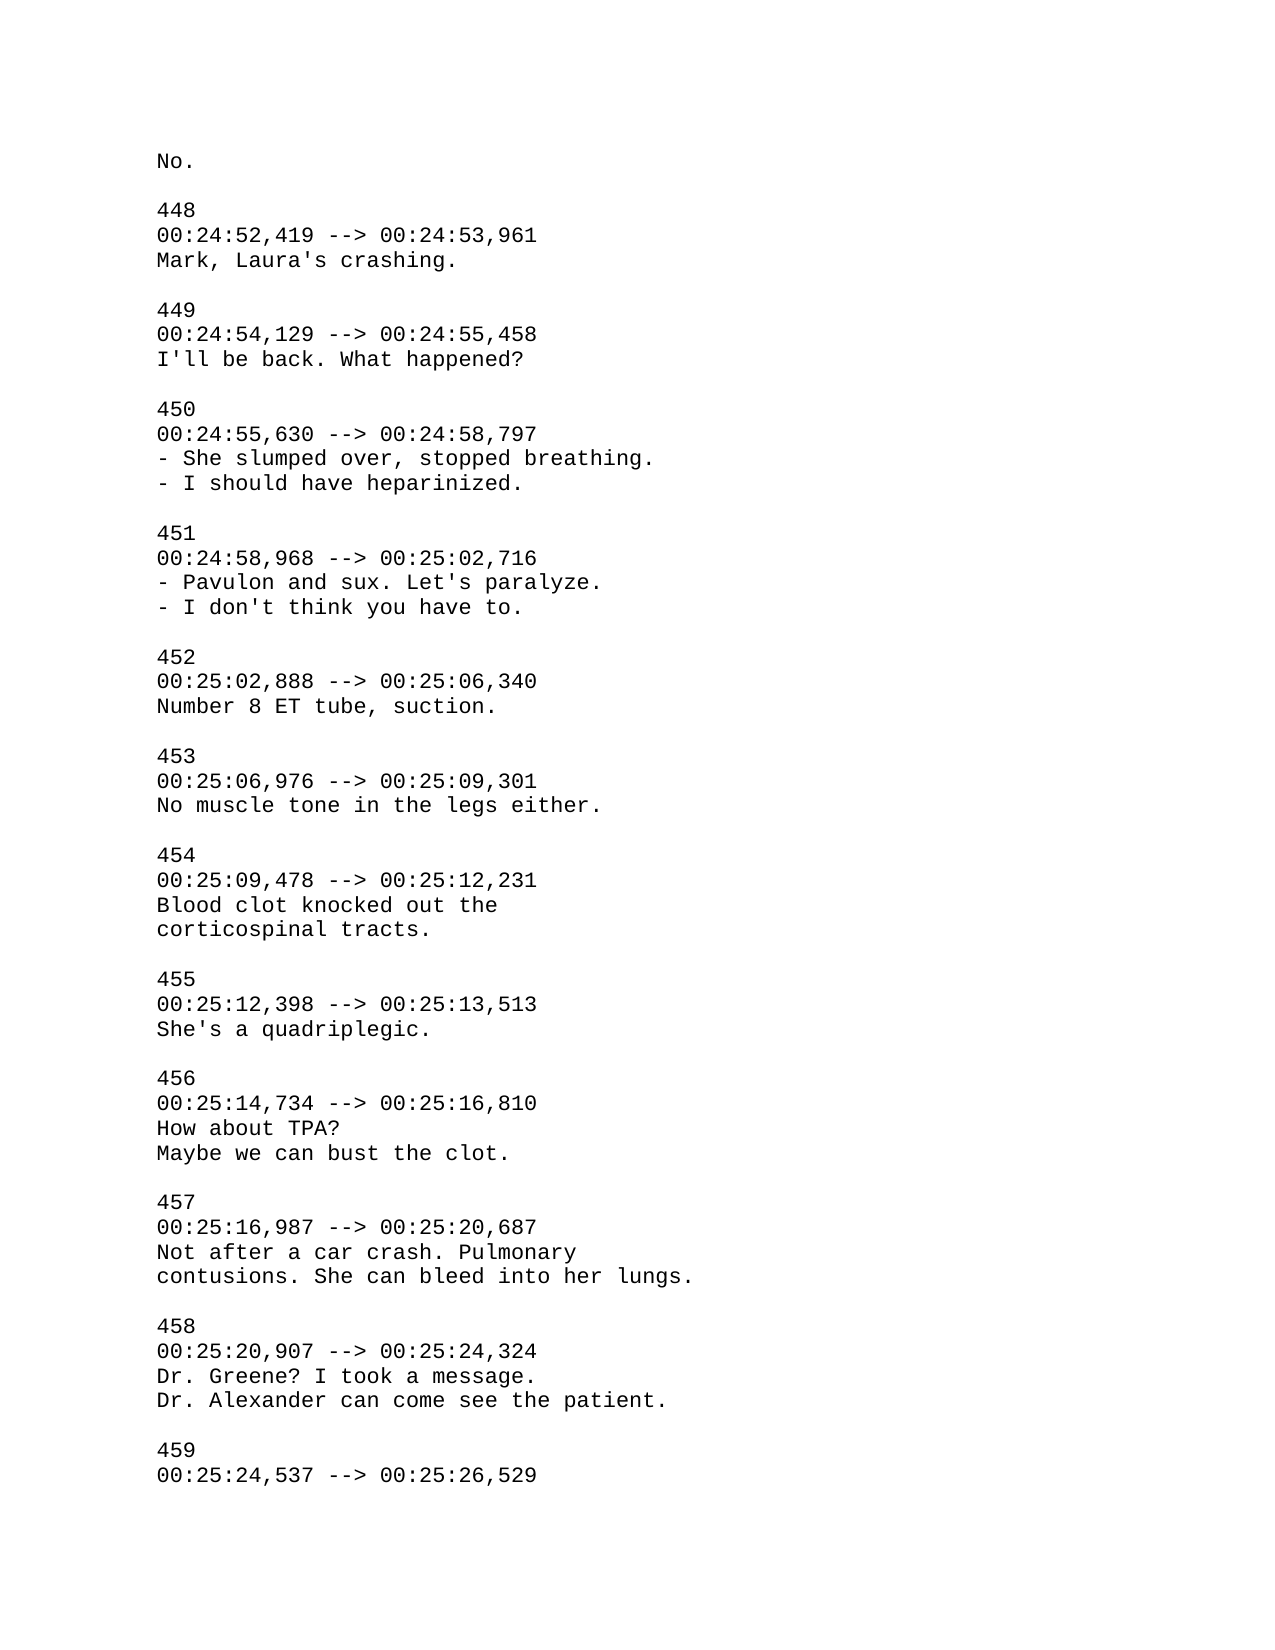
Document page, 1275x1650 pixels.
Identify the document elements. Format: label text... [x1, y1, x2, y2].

text - I don't think you have to. [156, 596, 1118, 621]
text 456 [156, 1067, 1118, 1092]
text 00:25:06,976 --> 00:25:09,301 [156, 770, 1118, 794]
text Not after a car crash. Pulmonary [156, 1241, 1118, 1266]
text 00:25:12,398 --> 00:25:13,513 [156, 993, 1118, 1018]
text 00:25:02,888 --> 00:25:06,340 [156, 671, 1118, 695]
text 00:24:58,968 --> 00:25:02,716 [156, 547, 1118, 571]
text 458 [156, 1315, 1118, 1340]
text Mark, Laura's crashing. [156, 249, 1118, 274]
text How about TPA? [156, 1117, 1118, 1142]
text I'll be back. What happened? [156, 348, 1118, 373]
text 450 [156, 398, 1118, 423]
text - I should have heparinized. [156, 472, 1118, 497]
text Dr. Alexander can come see the patient. [156, 1389, 1118, 1414]
text No. [156, 150, 1118, 175]
text - Pavulon and sux. Let's paralyze. [156, 571, 1118, 596]
text 448 [156, 199, 1118, 224]
text 459 [156, 1439, 1118, 1464]
text Maybe we can bust the clot. [156, 1142, 1118, 1166]
text 00:25:20,907 --> 00:25:24,324 [156, 1340, 1118, 1365]
text 449 [156, 299, 1118, 323]
text 455 [156, 968, 1118, 993]
text Number 8 ET tube, suction. [156, 695, 1118, 720]
text 457 [156, 1191, 1118, 1216]
text Dr. Greene? I took a message. [156, 1365, 1118, 1389]
text 00:25:09,478 --> 00:25:12,231 [156, 869, 1118, 894]
text 00:25:24,537 --> 00:25:26,529 [156, 1464, 1118, 1489]
text - She slumped over, stopped breathing. [156, 447, 1118, 472]
text 00:24:54,129 --> 00:24:55,458 [156, 323, 1118, 348]
text Blood clot knocked out the [156, 894, 1118, 918]
text 00:24:52,419 --> 00:24:53,961 [156, 224, 1118, 249]
text 00:24:55,630 --> 00:24:58,797 [156, 423, 1118, 447]
text corticospinal tracts. [156, 918, 1118, 943]
text 453 [156, 745, 1118, 770]
text 454 [156, 844, 1118, 869]
text 00:25:16,987 --> 00:25:20,687 [156, 1216, 1118, 1241]
text 452 [156, 646, 1118, 671]
text She's a quadriplegic. [156, 1018, 1118, 1042]
text contusions. She can bleed into her lungs. [156, 1266, 1118, 1290]
text No muscle tone in the legs either. [156, 794, 1118, 819]
text 451 [156, 522, 1118, 547]
text 00:25:14,734 --> 00:25:16,810 [156, 1092, 1118, 1117]
